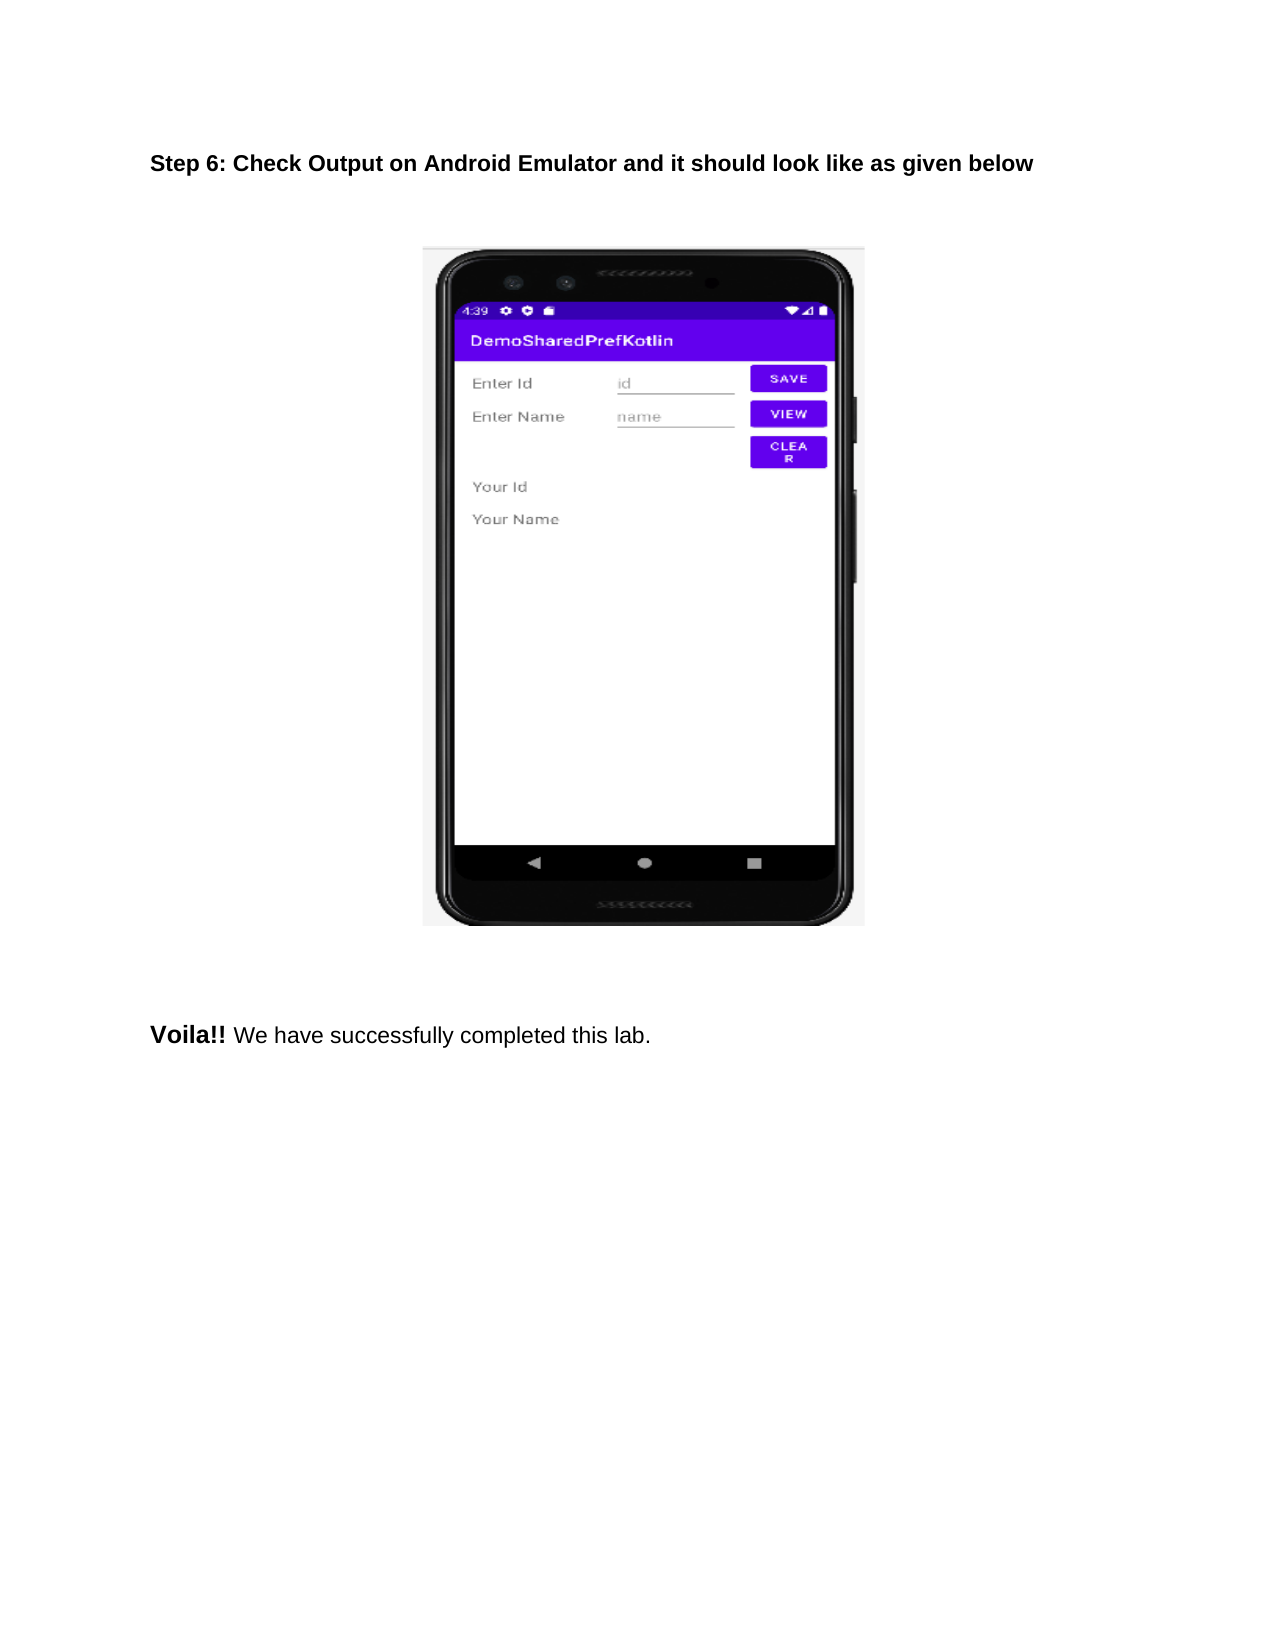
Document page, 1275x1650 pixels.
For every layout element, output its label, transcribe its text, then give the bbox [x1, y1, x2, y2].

picture [422, 246, 865, 926]
text Step 6: Check Output on Android Emulator and it should look like as given below [150, 150, 1137, 176]
text Voila!! We have successfully completed this lab. [150, 1020, 1137, 1049]
